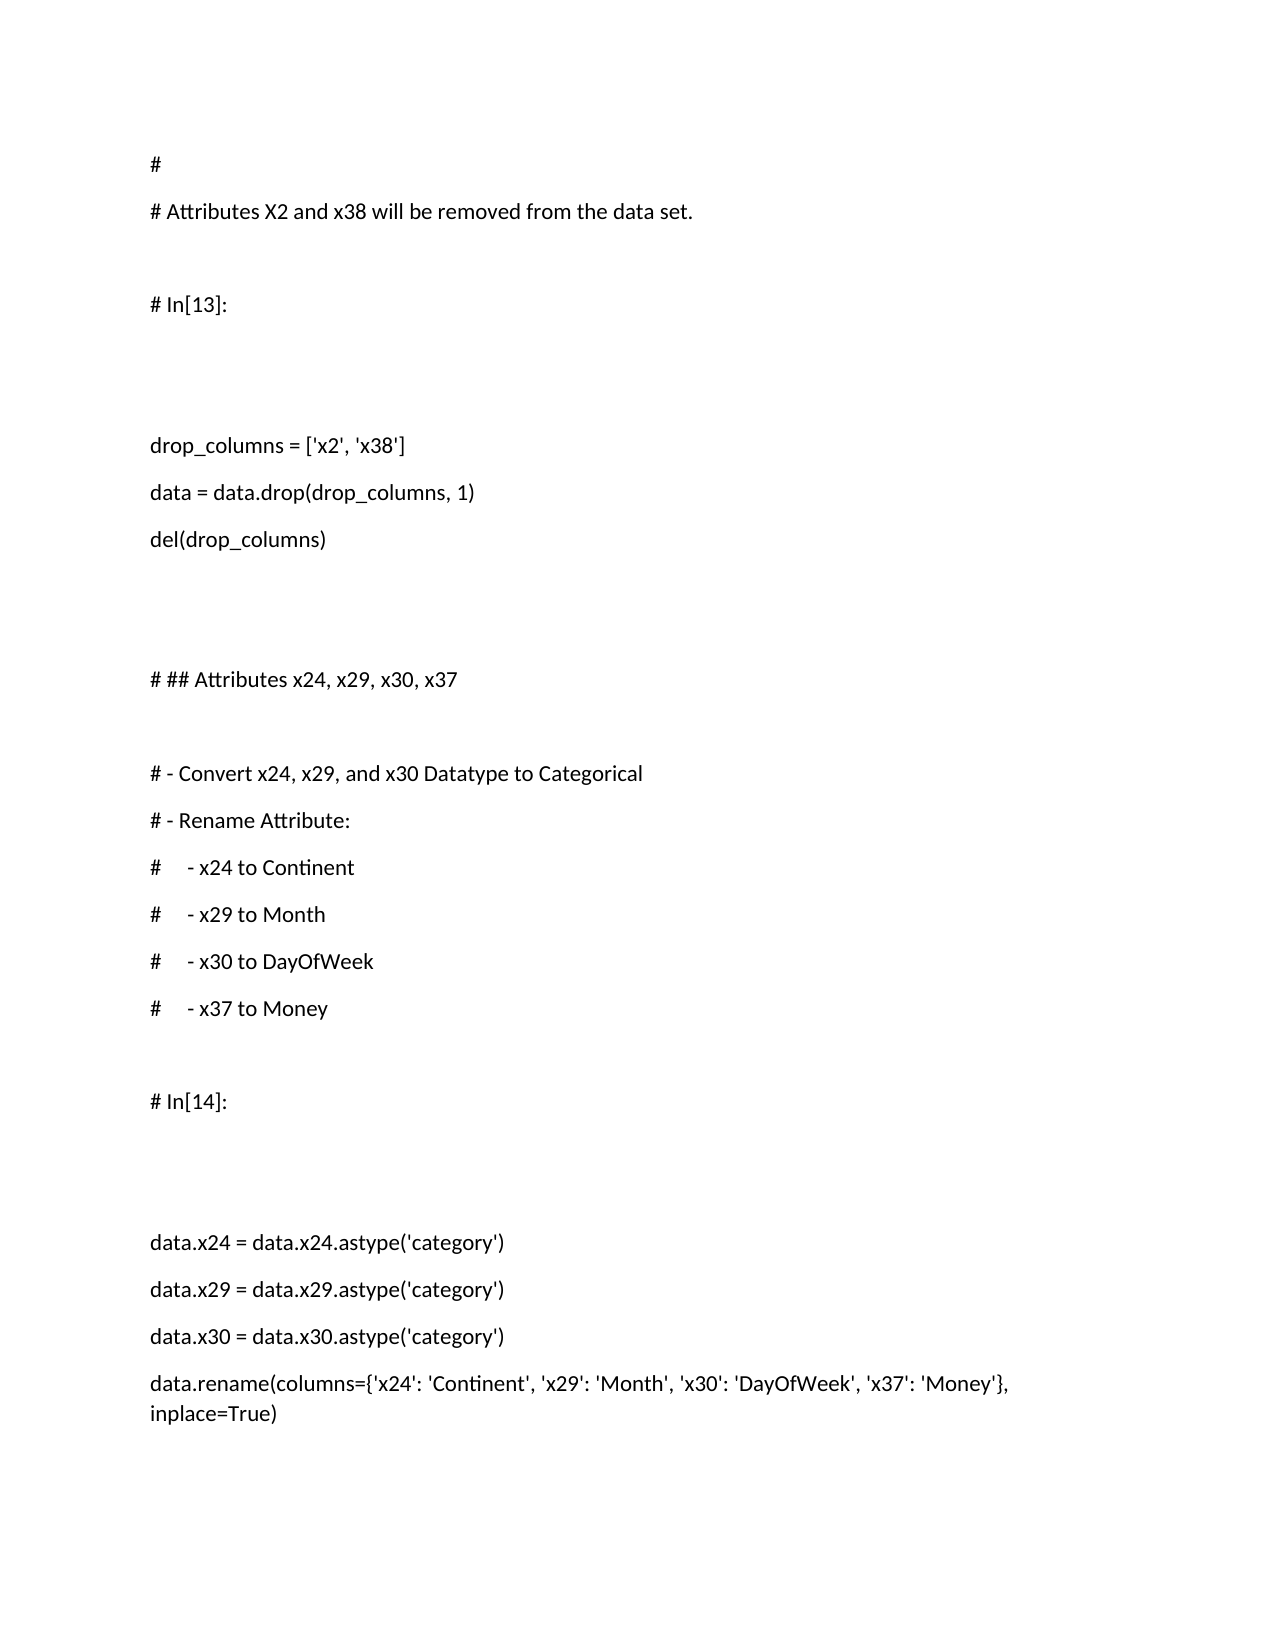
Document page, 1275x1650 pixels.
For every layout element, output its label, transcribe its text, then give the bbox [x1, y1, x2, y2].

text # [150, 150, 1125, 178]
text # - Convert x24, x29, and x30 Datatype to Categorical [150, 759, 1125, 787]
text data.x24 = data.x24.astype('category') [150, 1228, 1125, 1256]
text data.x29 = data.x29.astype('category') [150, 1275, 1125, 1303]
text del(drop_columns) [150, 525, 1125, 553]
text # - x24 to Continent [150, 853, 1125, 881]
text # - x30 to DayOfWeek [150, 947, 1125, 975]
text # - x29 to Month [150, 900, 1125, 928]
text # ## Attributes x24, x29, x30, x37 [150, 666, 1125, 694]
text # In[14]: [150, 1087, 1125, 1116]
text # Attributes X2 and x38 will be removed from the data set. [150, 197, 1125, 225]
text data = data.drop(drop_columns, 1) [150, 478, 1125, 506]
text data.x30 = data.x30.astype('category') [150, 1322, 1125, 1350]
text # - x37 to Money [150, 994, 1125, 1022]
text drop_columns = ['x2', 'x38'] [150, 431, 1125, 459]
text # In[13]: [150, 291, 1125, 319]
text data.rename(columns={'x24': 'Continent', 'x29': 'Month', 'x30': 'DayOfWeek', 'x37': 'Money'}, inplace=True) [150, 1369, 1125, 1427]
text # - Rename Attribute: [150, 806, 1125, 834]
